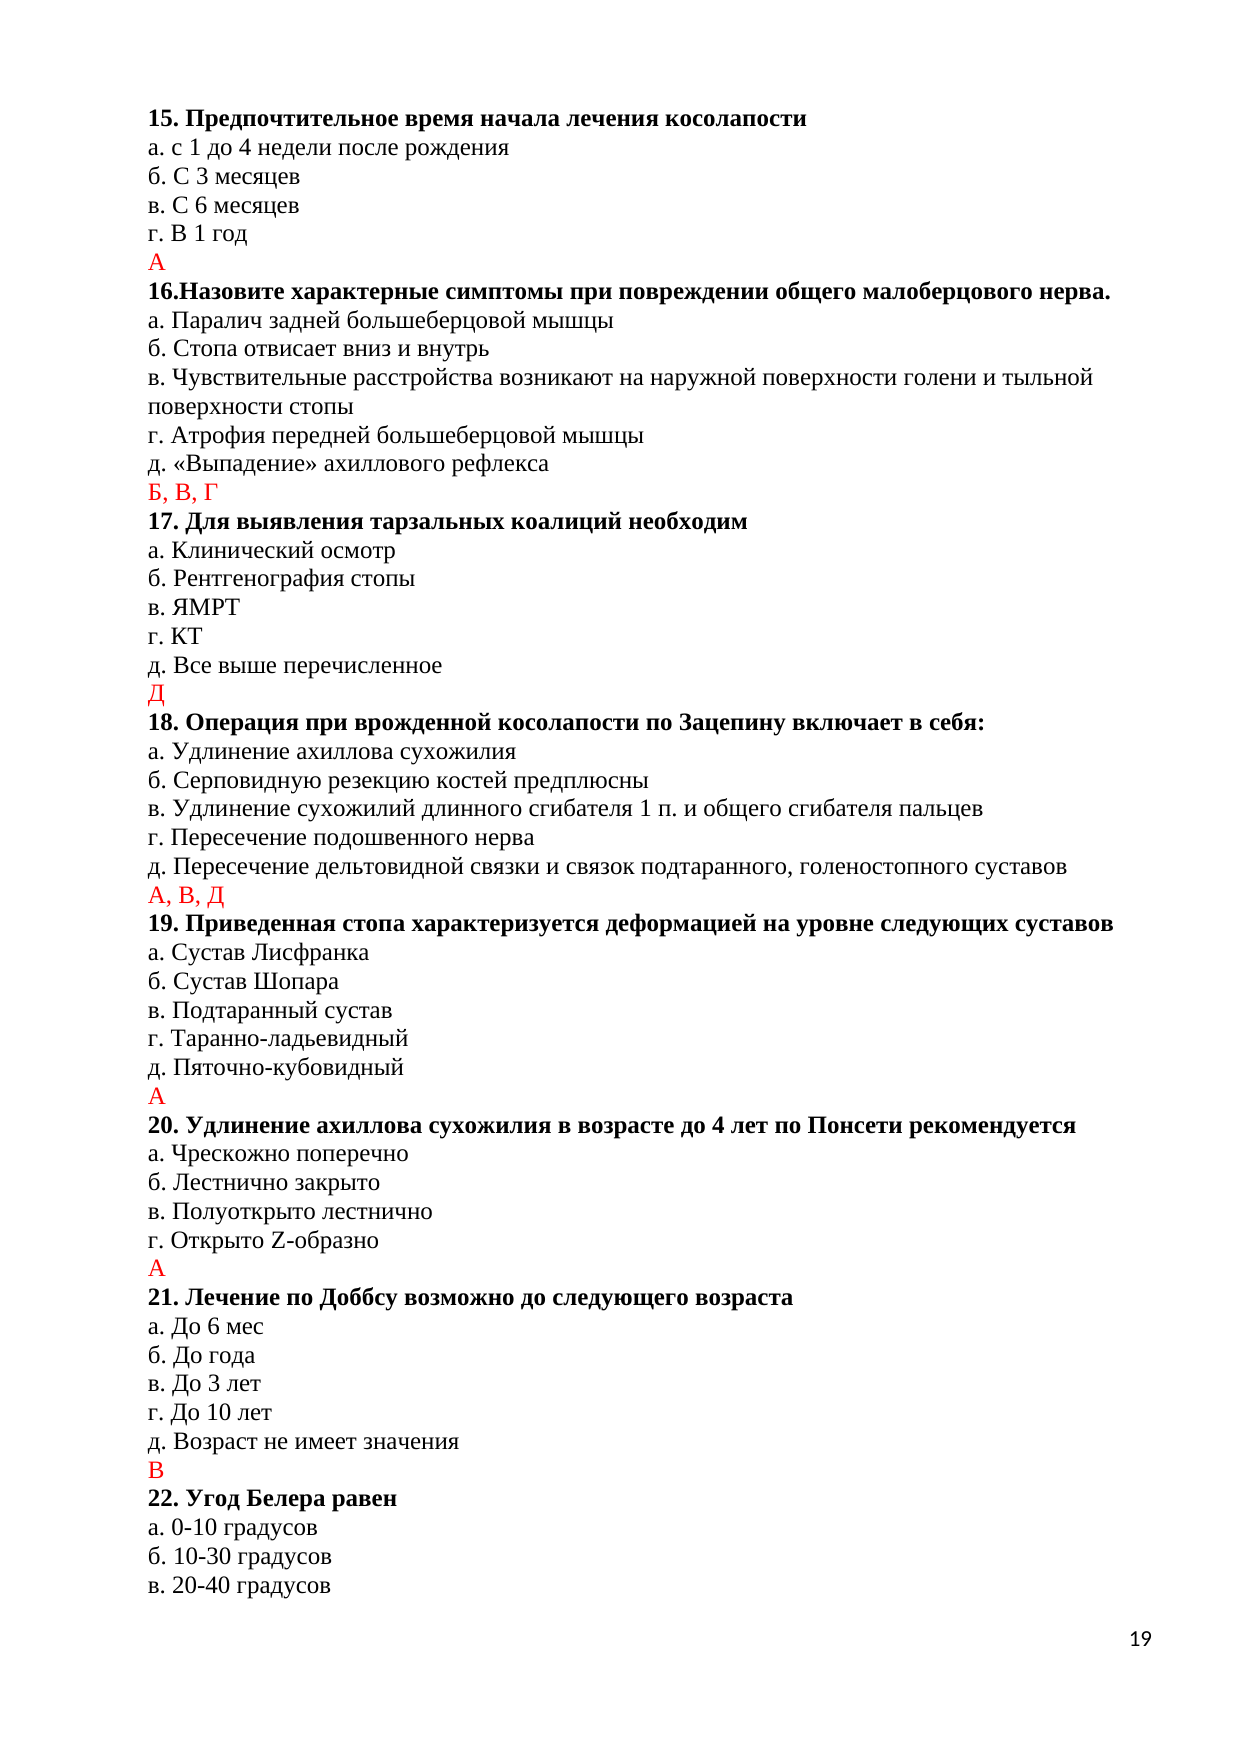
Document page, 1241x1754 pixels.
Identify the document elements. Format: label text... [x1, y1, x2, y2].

text г. В 1 год [148, 218, 1152, 247]
text В [148, 1455, 1152, 1483]
text д. Все выше перечисленное [148, 650, 1152, 678]
text д. Возраст не имеет значения [148, 1426, 1152, 1455]
text г. Открыто Z-образно [148, 1225, 1152, 1253]
text б. Серповидную резекцию костей предплюсны [148, 765, 1152, 793]
text Д [148, 678, 1152, 707]
text а. с 1 до 4 недели после рождения [148, 132, 1152, 161]
text 18. Операция при врожденной косолапости по Зацепину включает в себя: [148, 707, 1152, 736]
text а. 0-10 градусов [148, 1512, 1152, 1541]
text в. Чувствительные расстройства возникают на наружной поверхности голени и тыльной поверхности стопы [148, 362, 1152, 420]
text 17. Для выявления тарзальных коалиций необходим [148, 506, 1152, 535]
text а. Сустав Лисфранка [148, 937, 1152, 966]
text б. Рентгенография стопы [148, 563, 1152, 592]
text Б, В, Г [148, 477, 1152, 506]
text а. Чрескожно поперечно [148, 1138, 1152, 1167]
text б. С 3 месяцев [148, 161, 1152, 190]
text а. До 6 мес [148, 1311, 1152, 1340]
text д. «Выпадение» ахиллового рефлекса [148, 448, 1152, 477]
text б. До года [148, 1340, 1152, 1368]
text г. Таранно-ладьевидный [148, 1023, 1152, 1052]
text в. Удлинение сухожилий длинного сгибателя 1 п. и общего сгибателя пальцев [148, 793, 1152, 822]
text 21. Лечение по Доббсу возможно до следующего возраста [148, 1282, 1152, 1311]
text а. Клинический осмотр [148, 535, 1152, 563]
text а. Паралич задней большеберцовой мышцы [148, 305, 1152, 333]
text в. До 3 лет [148, 1368, 1152, 1397]
text в. С 6 месяцев [148, 190, 1152, 218]
text в. ЯМРТ [148, 592, 1152, 621]
text г. КТ [148, 621, 1152, 650]
text 16.Назовите характерные симптомы при повреждении общего малоберцового нерва. [148, 276, 1152, 305]
text б. 10-30 градусов [148, 1541, 1152, 1570]
text д. Пяточно-кубовидный [148, 1052, 1152, 1081]
text 22. Угод Белера равен [148, 1483, 1152, 1512]
text 20. Удлинение ахиллова сухожилия в возрасте до 4 лет по Понсети рекомендуется [148, 1110, 1152, 1138]
text б. Стопа отвисает вниз и внутрь [148, 333, 1152, 362]
text д. Пересечение дельтовидной связки и связок подтаранного, голеностопного суставов [148, 851, 1152, 880]
text б. Лестнично закрыто [148, 1167, 1152, 1196]
text А [148, 1253, 1152, 1282]
text А [148, 247, 1152, 276]
text в. 20-40 градусов [148, 1570, 1152, 1598]
text в. Подтаранный сустав [148, 995, 1152, 1023]
text г. Пересечение подошвенного нерва [148, 822, 1152, 851]
text г. Атрофия передней большеберцовой мышцы [148, 420, 1152, 448]
text в. Полуоткрыто лестнично [148, 1196, 1152, 1225]
text г. До 10 лет [148, 1397, 1152, 1426]
text 15. Предпочтительное время начала лечения косолапости [148, 103, 1152, 132]
text А, В, Д [148, 880, 1152, 908]
text а. Удлинение ахиллова сухожилия [148, 736, 1152, 765]
text 19. Приведенная стопа характеризуется деформацией на уровне следующих суставов [148, 908, 1152, 937]
text А [148, 1081, 1152, 1110]
text б. Сустав Шопара [148, 966, 1152, 995]
